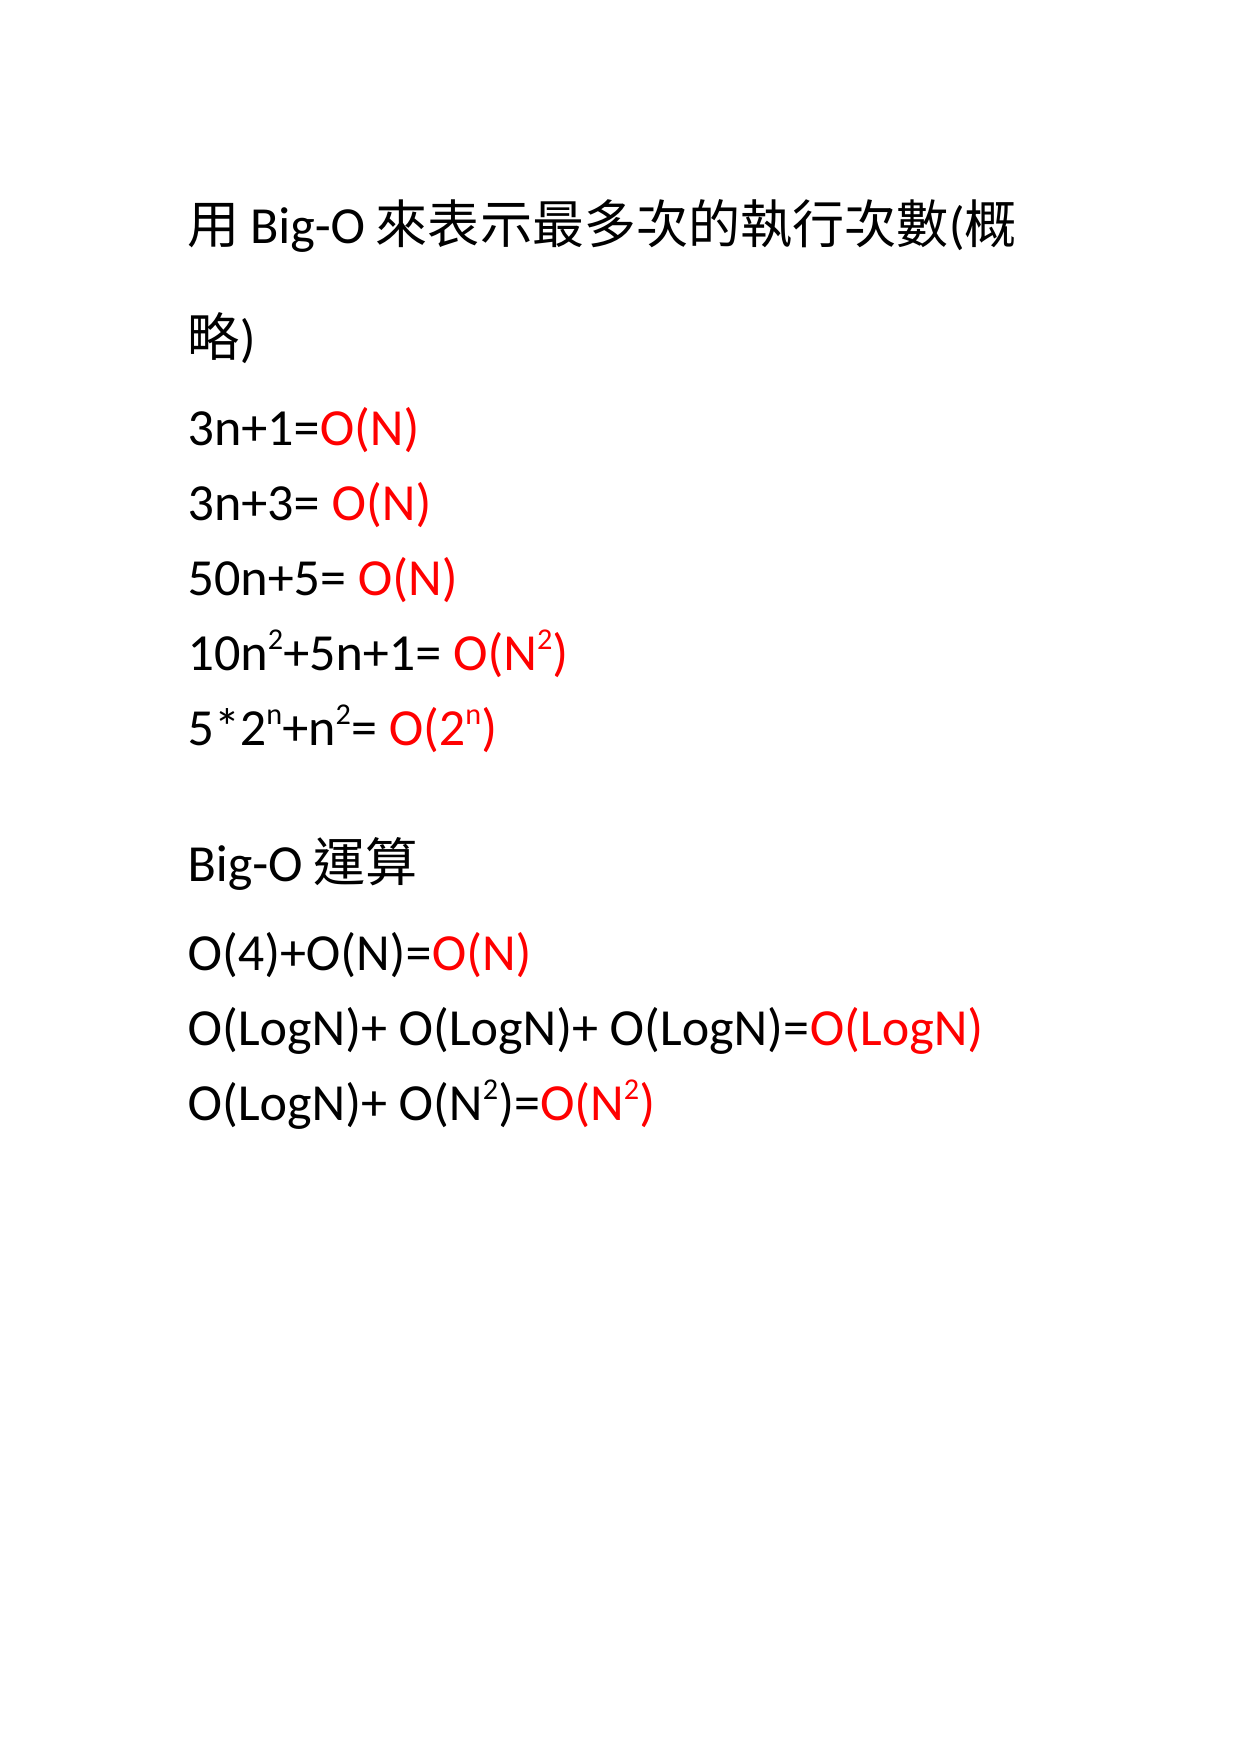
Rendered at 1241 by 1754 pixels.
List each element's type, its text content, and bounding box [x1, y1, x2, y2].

text 10n2+5n+1= O(N2) [187, 614, 1053, 689]
text O(4)+O(N)=O(N) [187, 914, 1053, 989]
text O(LogN)+ O(N2)=O(N2) [187, 1064, 1053, 1139]
text 5*2n+n2= O(2n) [187, 689, 1053, 764]
text O(LogN)+ O(LogN)+ O(LogN)=O(LogN) [187, 989, 1053, 1064]
text 3n+3= O(N) [187, 464, 1053, 539]
text 用Big-O來表示最多次的執行次數(概略) [187, 164, 1053, 389]
text 3n+1=O(N) [187, 389, 1053, 464]
text Big-O運算 [187, 802, 1053, 914]
text 50n+5= O(N) [187, 539, 1053, 614]
